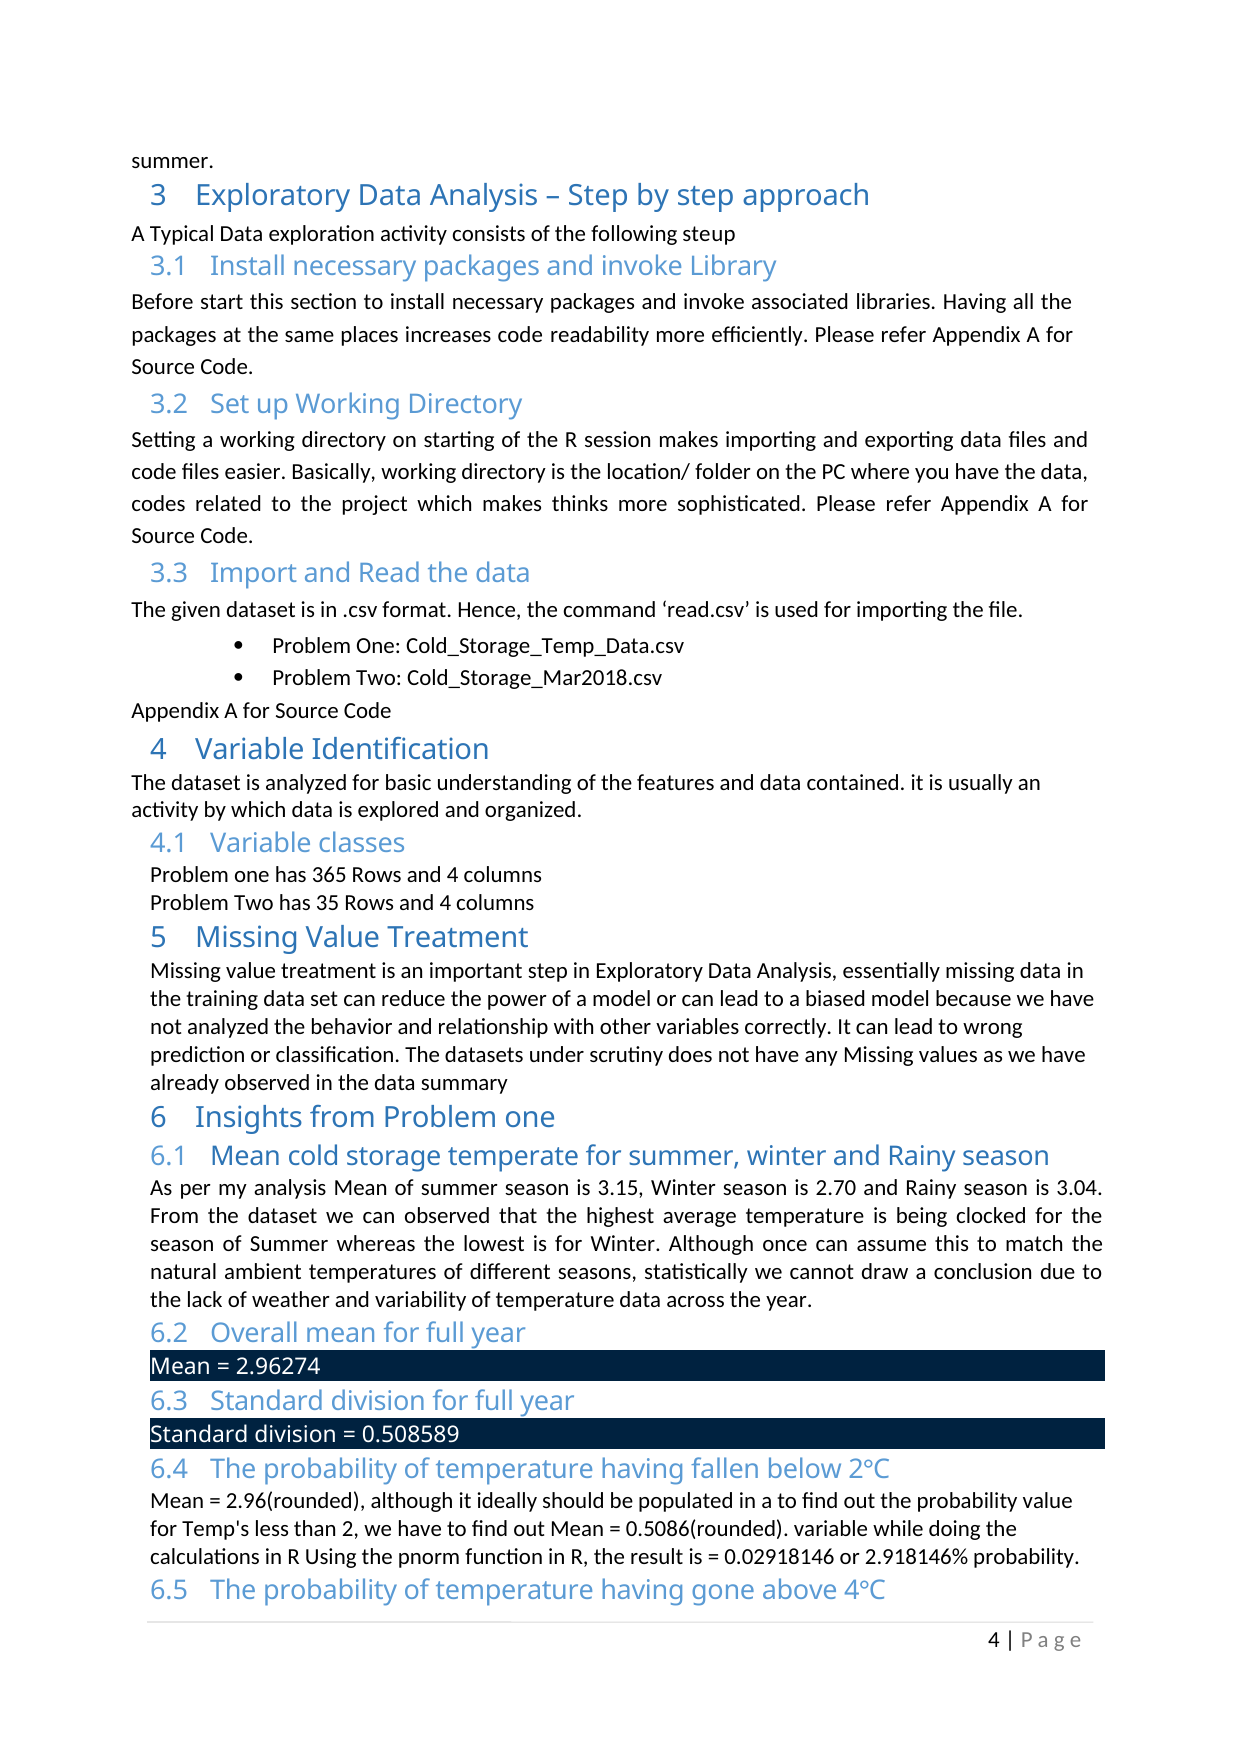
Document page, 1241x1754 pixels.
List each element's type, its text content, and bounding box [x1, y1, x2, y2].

subtitle Exploratory Data Analysis – Step by step approach [150, 174, 1105, 213]
list Install necessary packages and invoke Library [150, 247, 1105, 283]
list Overall mean for full year [150, 1313, 1105, 1350]
text Setting a working directory on starting of the R session makes importing and exporting data files and code files easier. Basically, working directory is the location/ folder on the PC where you have the data, codes related to the project which makes thinks more sophisticated. Please refer Appendix A for Source Code. [131, 425, 1091, 549]
list Problem One: Cold_Storage_Temp_Data.csv [234, 631, 1105, 659]
subtitle Missing Value Treatment [150, 917, 1105, 956]
subtitle Variable Identification [150, 728, 1105, 768]
list Import and Read the data [150, 554, 1105, 591]
text Appendix A for Source Code [131, 696, 1105, 724]
text Before start this section to install necessary packages and invoke associated libraries. Having all the packages at the same places increases code readability more efficiently. Please refer Appendix A for Source Code. [131, 287, 1074, 380]
text Mean = 2.96274 [150, 1350, 1105, 1381]
text As per my analysis Mean of summer season is 3.15, Winter season is 2.70 and Rainy season is 3.04. From the dataset we can observed that the highest average temperature is being clocked for the season of Summer whereas the lowest is for Winter. Although once can assume this to match the natural ambient temperatures of different seasons, statistically we cannot draw a conclusion due to the lack of weather and variability of temperature data across the year. [150, 1173, 1105, 1313]
subtitle Problem one has 365 Rows and 4 columns [150, 861, 1105, 888]
list The probability of temperature having fallen below 2°C [150, 1449, 1105, 1486]
text Mean = 2.96(rounded), although it ideally should be populated in a to find out the probability value for Temp's less than 2, we have to find out Mean = 0.5086(rounded). variable while doing the calculations in R Using the pnorm function in R, the result is = 0.02918146 or 2.918146% probability. [150, 1486, 1105, 1570]
list Set up Working Directory [150, 384, 1105, 421]
text Standard division = 0.508589 [150, 1418, 1105, 1449]
list Variable classes [150, 824, 1105, 861]
text The given dataset is in .csv format. Hence, the command ‘read.csv’ is used for importing the file. [131, 595, 1105, 623]
list Mean cold storage temperate for summer, winter and Rainy season [150, 1136, 1105, 1173]
list Standard division for full year [150, 1381, 1105, 1418]
list The probability of temperature having gone above 4°C [150, 1570, 1105, 1607]
subtitle Missing value treatment is an important step in Exploratory Data Analysis, essentially missing data in the training data set can reduce the power of a model or can lead to a biased model because we have not analyzed the behavior and relationship with other variables correctly. It can lead to wrong prediction or classification. The datasets under scrutiny does not have any Missing values as we have already observed in the data summary [150, 956, 1105, 1096]
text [131, 146, 1105, 174]
list Problem Two: Cold_Storage_Mar2018.csv [234, 663, 1105, 691]
subtitle Insights from Problem one [150, 1096, 1105, 1136]
subtitle Problem Two has 35 Rows and 4 columns [150, 888, 1105, 917]
text A Typical Data exploration activity consists of the following steup [131, 219, 1105, 247]
text The dataset is analyzed for basic understanding of the features and data contained. it is usually an activity by which data is explored and organized. [131, 768, 1105, 824]
